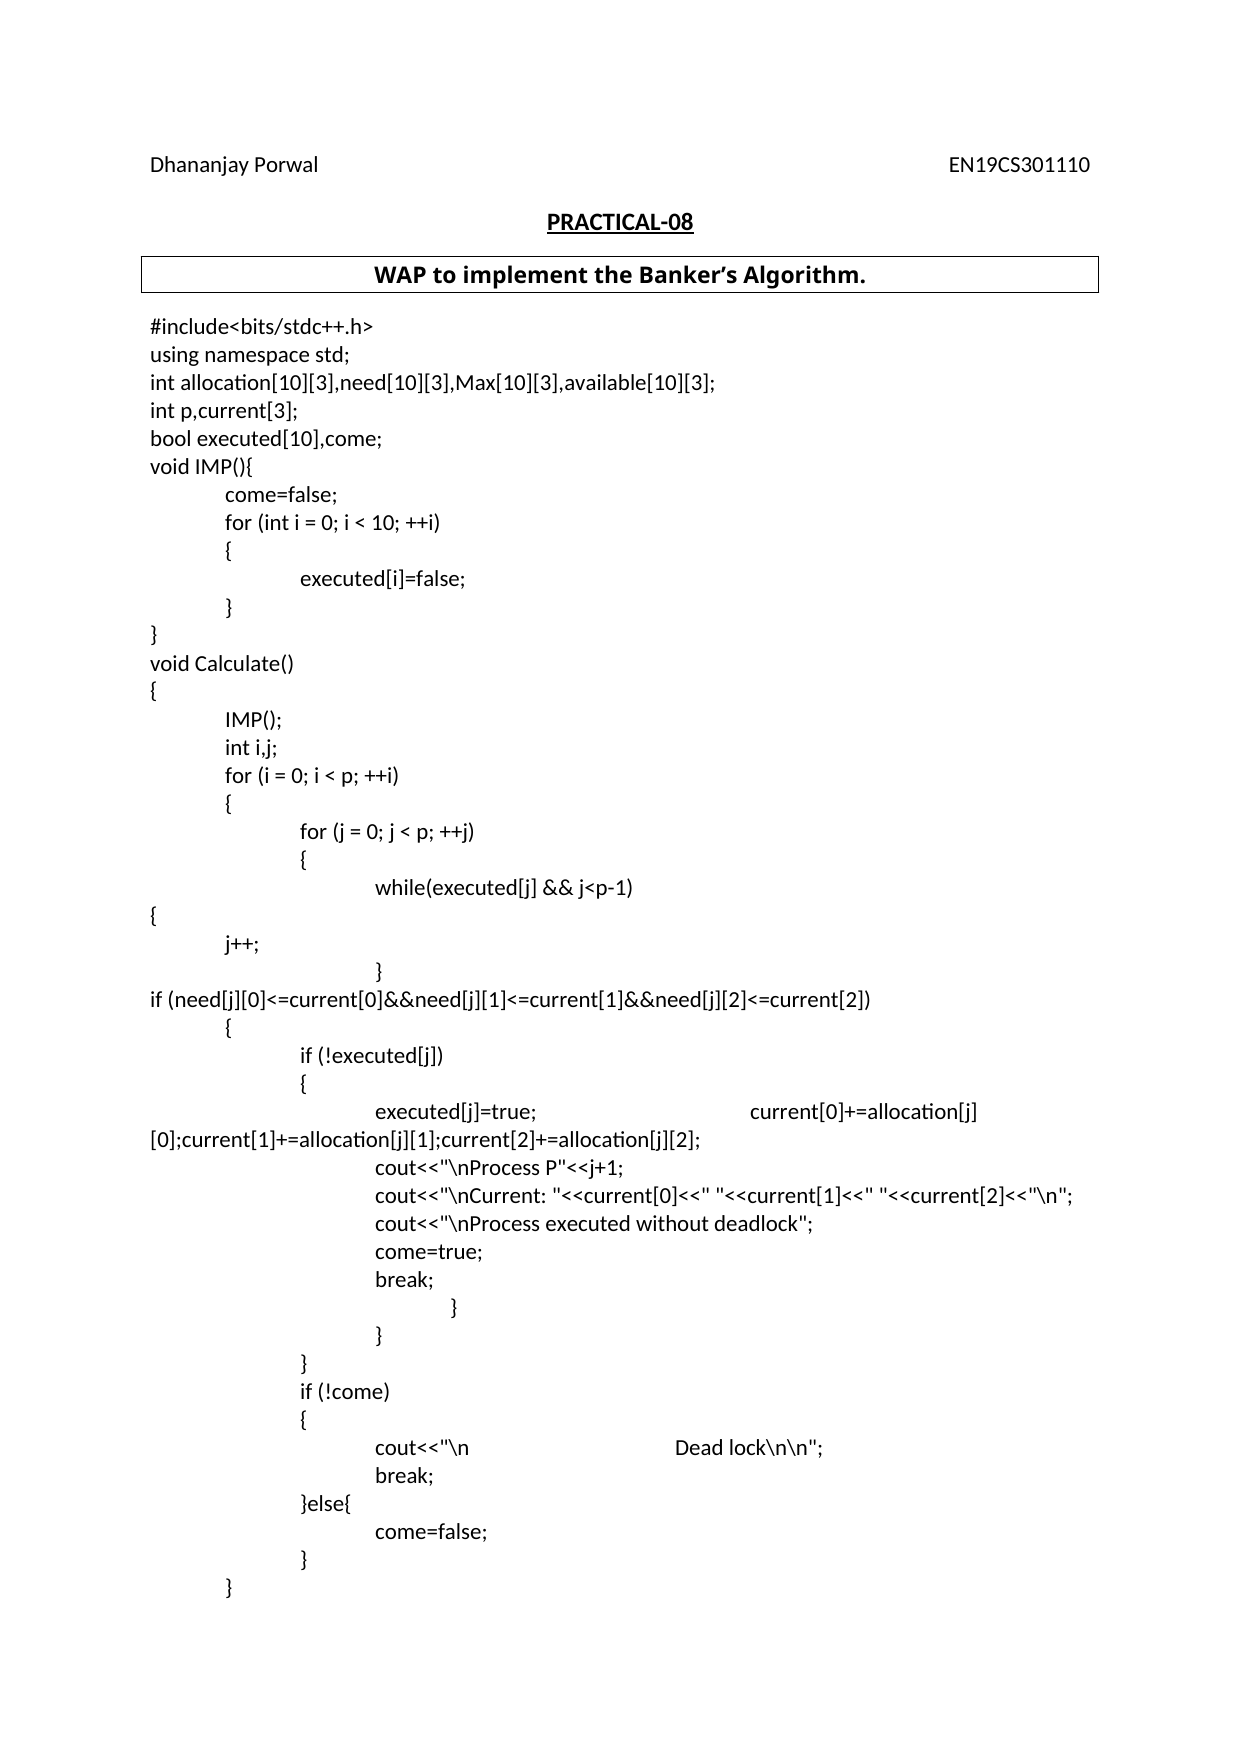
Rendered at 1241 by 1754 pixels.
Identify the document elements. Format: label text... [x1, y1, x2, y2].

text } [150, 1349, 1090, 1377]
text { [150, 537, 1090, 564]
text j++; [150, 929, 1090, 957]
text if (!come) [150, 1377, 1090, 1405]
text using namespace std; [150, 340, 1090, 368]
text cout<<"\nCurrent: "<<current[0]<<" "<<current[1]<<" "<<current[2]<<"\n"; [150, 1181, 1090, 1209]
text executed[j]=true; current[0]+=allocation[j][0];current[1]+=allocation[j][1];current[2]+=allocation[j][2]; [150, 1097, 1090, 1153]
text cout<<"\nProcess executed without deadlock"; [150, 1209, 1090, 1237]
text { [150, 789, 1090, 817]
text int allocation[10][3],need[10][3],Max[10][3],available[10][3]; [150, 368, 1090, 396]
text void IMP(){ [150, 452, 1090, 481]
text for (i = 0; i < p; ++i) [150, 761, 1090, 789]
text WAP to implement the Banker’s Algorithm. [142, 257, 1098, 292]
text { [150, 901, 1090, 929]
text void Calculate() [150, 649, 1090, 677]
text { [150, 845, 1090, 873]
text }else{ [150, 1489, 1090, 1517]
text { [150, 1013, 1090, 1041]
text come=false; [150, 481, 1090, 508]
text bool executed[10],come; [150, 424, 1090, 452]
text for (j = 0; j < p; ++j) [150, 817, 1090, 845]
text } [150, 621, 1090, 649]
text IMP(); [150, 705, 1090, 733]
text break; [150, 1461, 1090, 1489]
text while(executed[j] && j<p-1) [150, 873, 1090, 901]
text } [150, 1573, 1090, 1601]
text if (!executed[j]) [150, 1041, 1090, 1069]
text executed[i]=false; [150, 564, 1090, 593]
text for (int i = 0; i < 10; ++i) [150, 508, 1090, 537]
text if (need[j][0]<=current[0]&&need[j][1]<=current[1]&&need[j][2]<=current[2]) [150, 985, 1090, 1013]
text { [150, 1069, 1090, 1097]
text cout<<"\nProcess P"<<j+1; [150, 1153, 1090, 1181]
text { [150, 1405, 1090, 1433]
text } [150, 1545, 1090, 1573]
text PRACTICAL-08 [150, 206, 1090, 237]
text cout<<"\n Dead lock\n\n"; [150, 1433, 1090, 1461]
text come=true; [150, 1237, 1090, 1265]
text } [150, 1321, 1090, 1349]
text #include<bits/stdc++.h> [150, 312, 1090, 340]
text int p,current[3]; [150, 396, 1090, 424]
text break; [150, 1265, 1090, 1293]
text { [150, 677, 1090, 705]
text } [150, 593, 1090, 621]
text } [150, 1293, 1090, 1321]
text int i,j; [150, 733, 1090, 761]
text } [150, 957, 1090, 985]
text come=false; [150, 1517, 1090, 1545]
